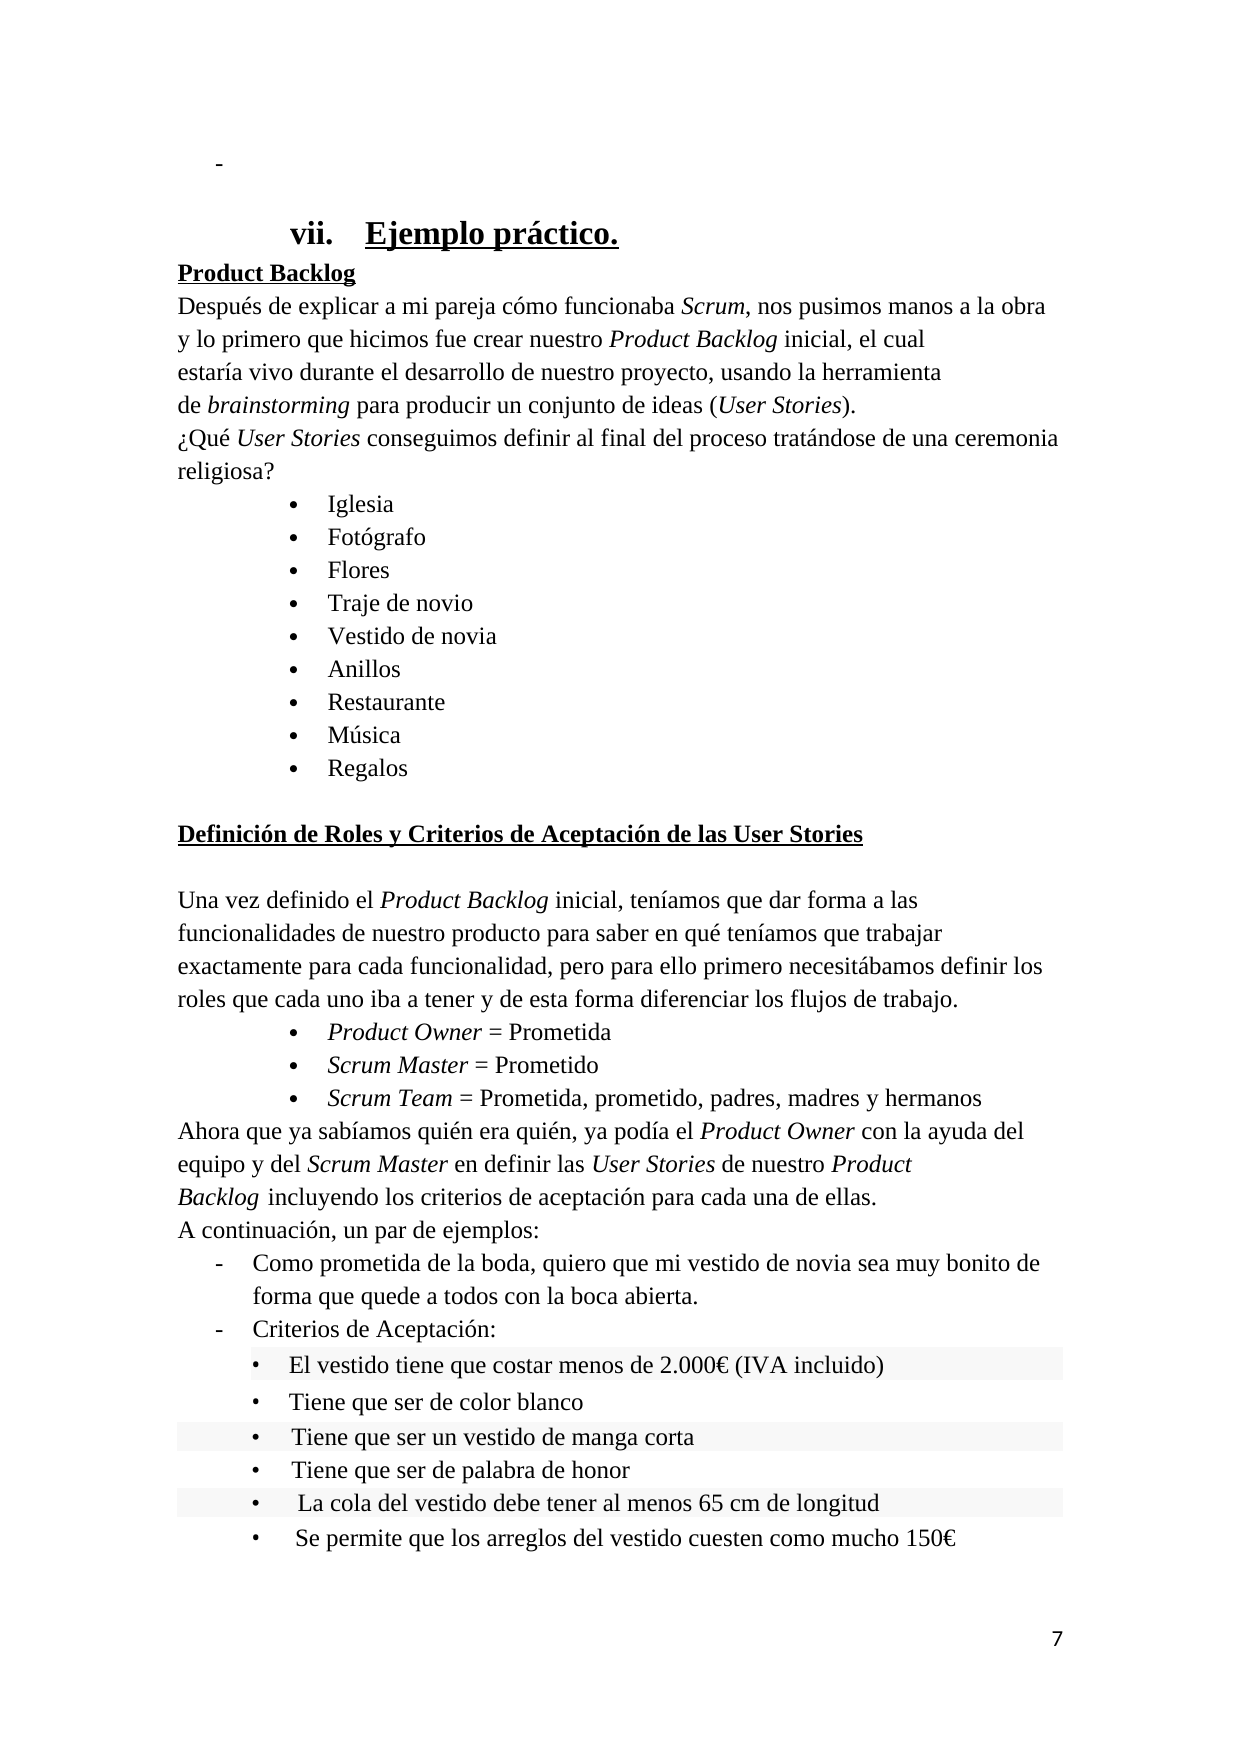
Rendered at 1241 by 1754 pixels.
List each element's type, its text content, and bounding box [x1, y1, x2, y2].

text • La cola del vestido debe tener al menos 65 cm de longitud [177, 1488, 1063, 1517]
list Flores [290, 555, 1026, 584]
list Tiene que ser de color blanco [251, 1385, 1063, 1417]
list Como prometida de la boda, quiero que mi vestido de novia sea muy bonito de forma que quede a todos con la boca abierta. [215, 1248, 1063, 1310]
list Traje de novio [290, 588, 1026, 617]
list Se permite que los arreglos del vestido cuesten como mucho 150€ [251, 1521, 1063, 1554]
list Criterios de Aceptación: [215, 1314, 1063, 1343]
list Música [290, 720, 1026, 749]
list Fotógrafo [290, 522, 1026, 551]
text ¿Qué User Stories conseguimos definir al final del proceso tratándose de una ceremonia religiosa? [177, 423, 1063, 484]
list Restaurante [290, 687, 1026, 716]
list Scrum Team = Prometida, prometido, padres, madres y hermanos [290, 1083, 1026, 1112]
text Ahora que ya sabíamos quién era quién, ya podía el Product Owner con la ayuda del equipo y del Scrum Master en definir las User Stories de nuestro Product Backlog incluyendo los criterios de aceptación para cada una de ellas. [177, 1116, 1063, 1211]
text Product Backlog [177, 258, 1063, 286]
text Una vez definido el Product Backlog inicial, teníamos que dar forma a las funcionalidades de nuestro producto para saber en qué teníamos que trabajar exactamente para cada funcionalidad, pero para ello primero necesitábamos definir los roles que cada uno iba a tener y de esta forma diferenciar los flujos de trabajo. [177, 885, 1063, 1013]
list Scrum Master = Prometido [290, 1050, 1026, 1079]
list Iglesia [290, 489, 1026, 518]
list Anillos [290, 654, 1026, 683]
list Regalos [290, 753, 1026, 782]
list Vestido de novia [290, 621, 1026, 650]
text Después de explicar a mi pareja cómo funcionaba Scrum, nos pusimos manos a la obra y lo primero que hicimos fue crear nuestro Product Backlog inicial, el cual estaría vivo durante el desarrollo de nuestro proyecto, usando la herramienta de brainstorming para producir un conjunto de ideas (User Stories). [177, 291, 1063, 418]
text • Tiene que ser un vestido de manga corta [177, 1422, 1063, 1451]
list El vestido tiene que costar menos de 2.000€ (IVA incluido) [251, 1347, 1063, 1380]
list Product Owner = Prometida [290, 1017, 1026, 1046]
text A continuación, un par de ejemplos: [177, 1215, 1063, 1244]
text Definición de Roles y Criterios de Aceptación de las User Stories [177, 819, 1026, 848]
text • Tiene que ser de palabra de honor [177, 1455, 1063, 1484]
list Ejemplo práctico. [290, 214, 1063, 252]
